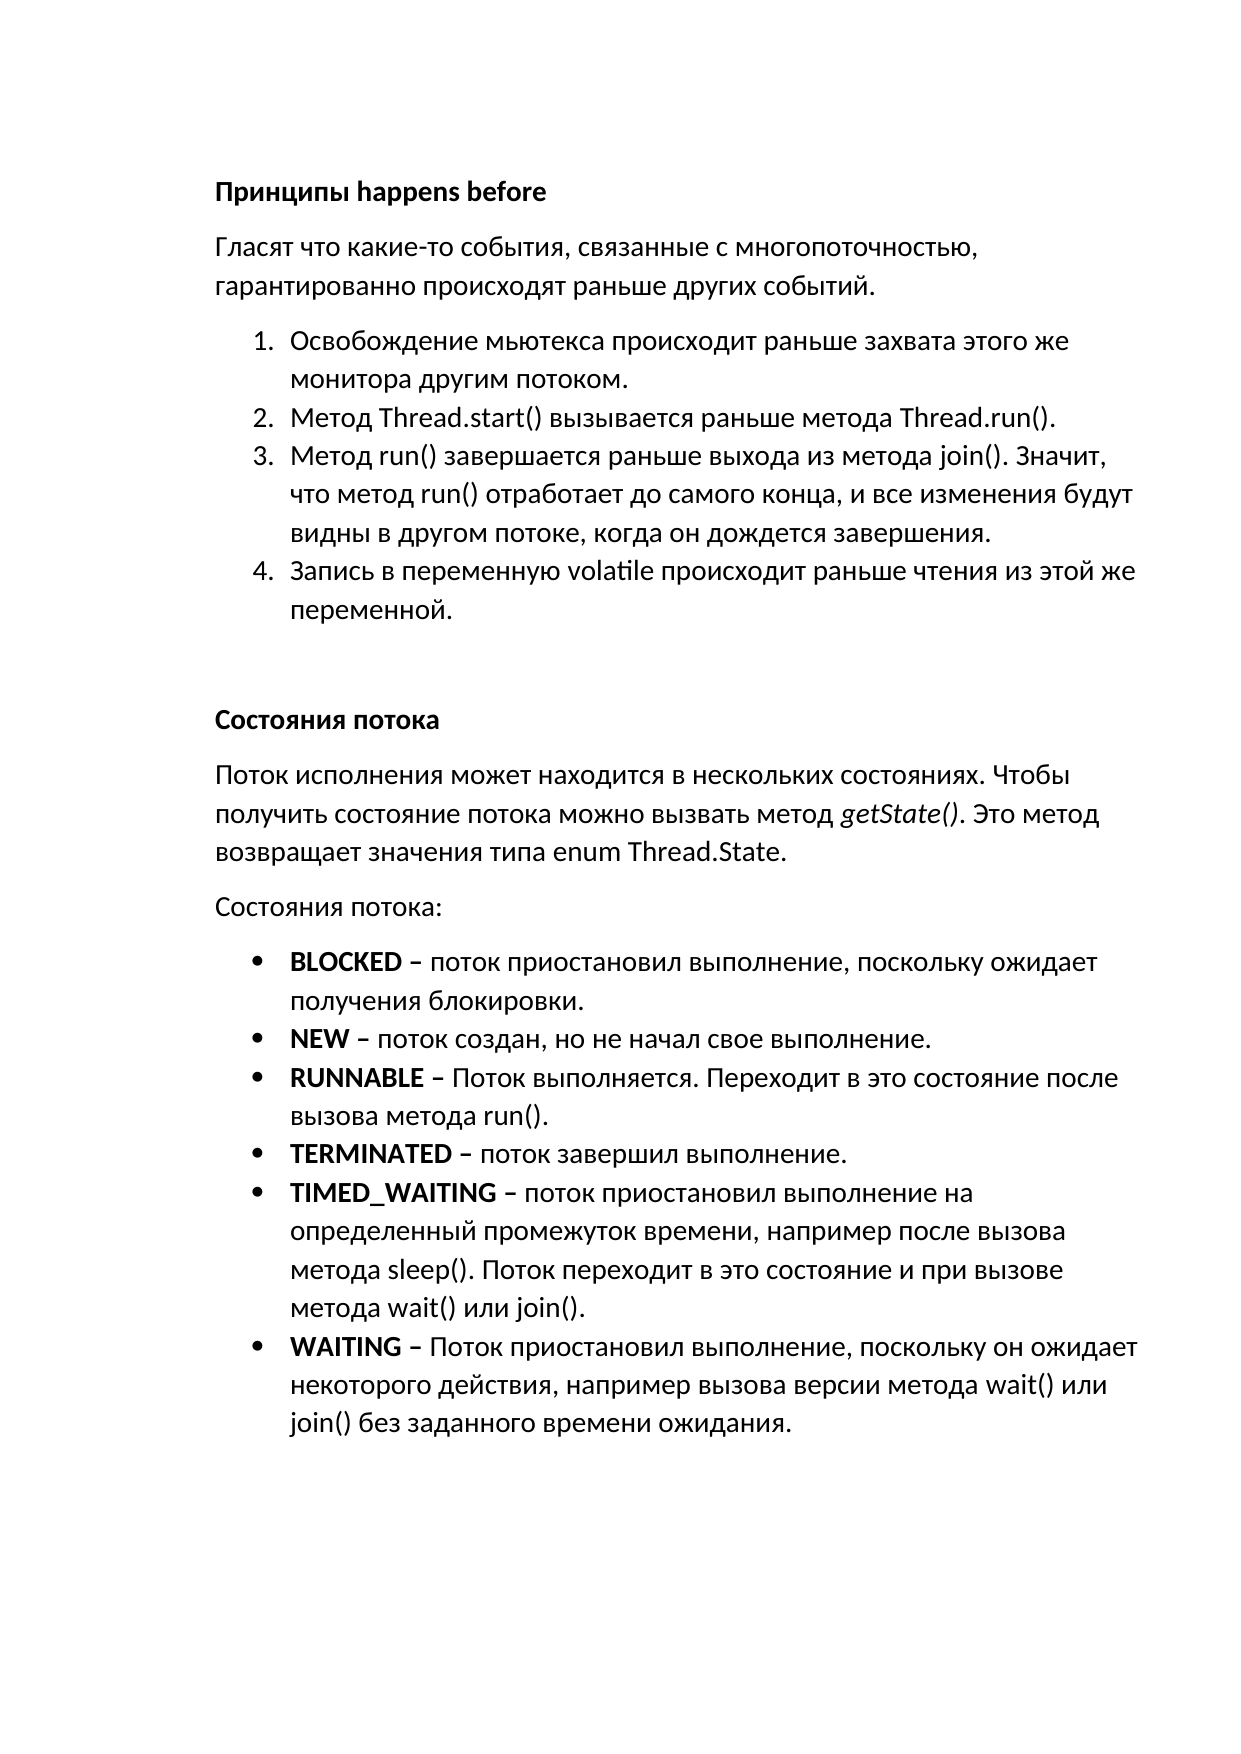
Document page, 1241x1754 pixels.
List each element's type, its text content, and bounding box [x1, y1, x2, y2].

list BLOCKED – поток приостановил выполнение, поскольку ожидает получения блокировки. [252, 943, 1152, 1017]
text Состояния потока [215, 701, 1152, 737]
list RUNNABLE – Поток выполняется. Переходит в это состояние после вызова метода run(). [252, 1059, 1152, 1133]
list NEW – поток создан, но не начал свое выполнение. [252, 1020, 1152, 1056]
list TERMINATED – поток завершил выполнение. [252, 1136, 1152, 1171]
text Поток исполнения может находится в нескольких состояниях. Чтобы получить состояние потока можно вызвать метод getState(). Это метод возвращает значения типа enum Thread.State. [215, 756, 1152, 869]
text Состояния потока: [215, 888, 1152, 924]
list Освобождение мьютекса происходит раньше захвата этого же монитора другим потоком. [252, 322, 1152, 396]
text Гласят что какие-то события, связанные с многопоточностью, гарантированно происходят раньше других событий. [215, 228, 1152, 302]
list Метод Thread.start() вызывается раньше метода Thread.run(). [252, 399, 1152, 434]
list WAITING – Поток приостановил выполнение, поскольку он ожидает некоторого действия, например вызова версии метода wait() или join() без заданного времени ожидания. [252, 1328, 1152, 1440]
list Метод run() завершается раньше выхода из метода join(). Значит, что метод run() отработает до самого конца, и все изменения будут видны в другом потоке, когда он дождется завершения. [252, 437, 1152, 550]
list Запись в переменную volatile происходит раньше чтения из этой же переменной. [252, 552, 1152, 627]
text Принципы happens before [215, 173, 1152, 209]
list TIMED_WAITING – поток приостановил выполнение на определенный промежуток времени, например после вызова метода sleep(). Поток переходит в это состояние и при вызове метода wait() или join(). [252, 1174, 1152, 1325]
